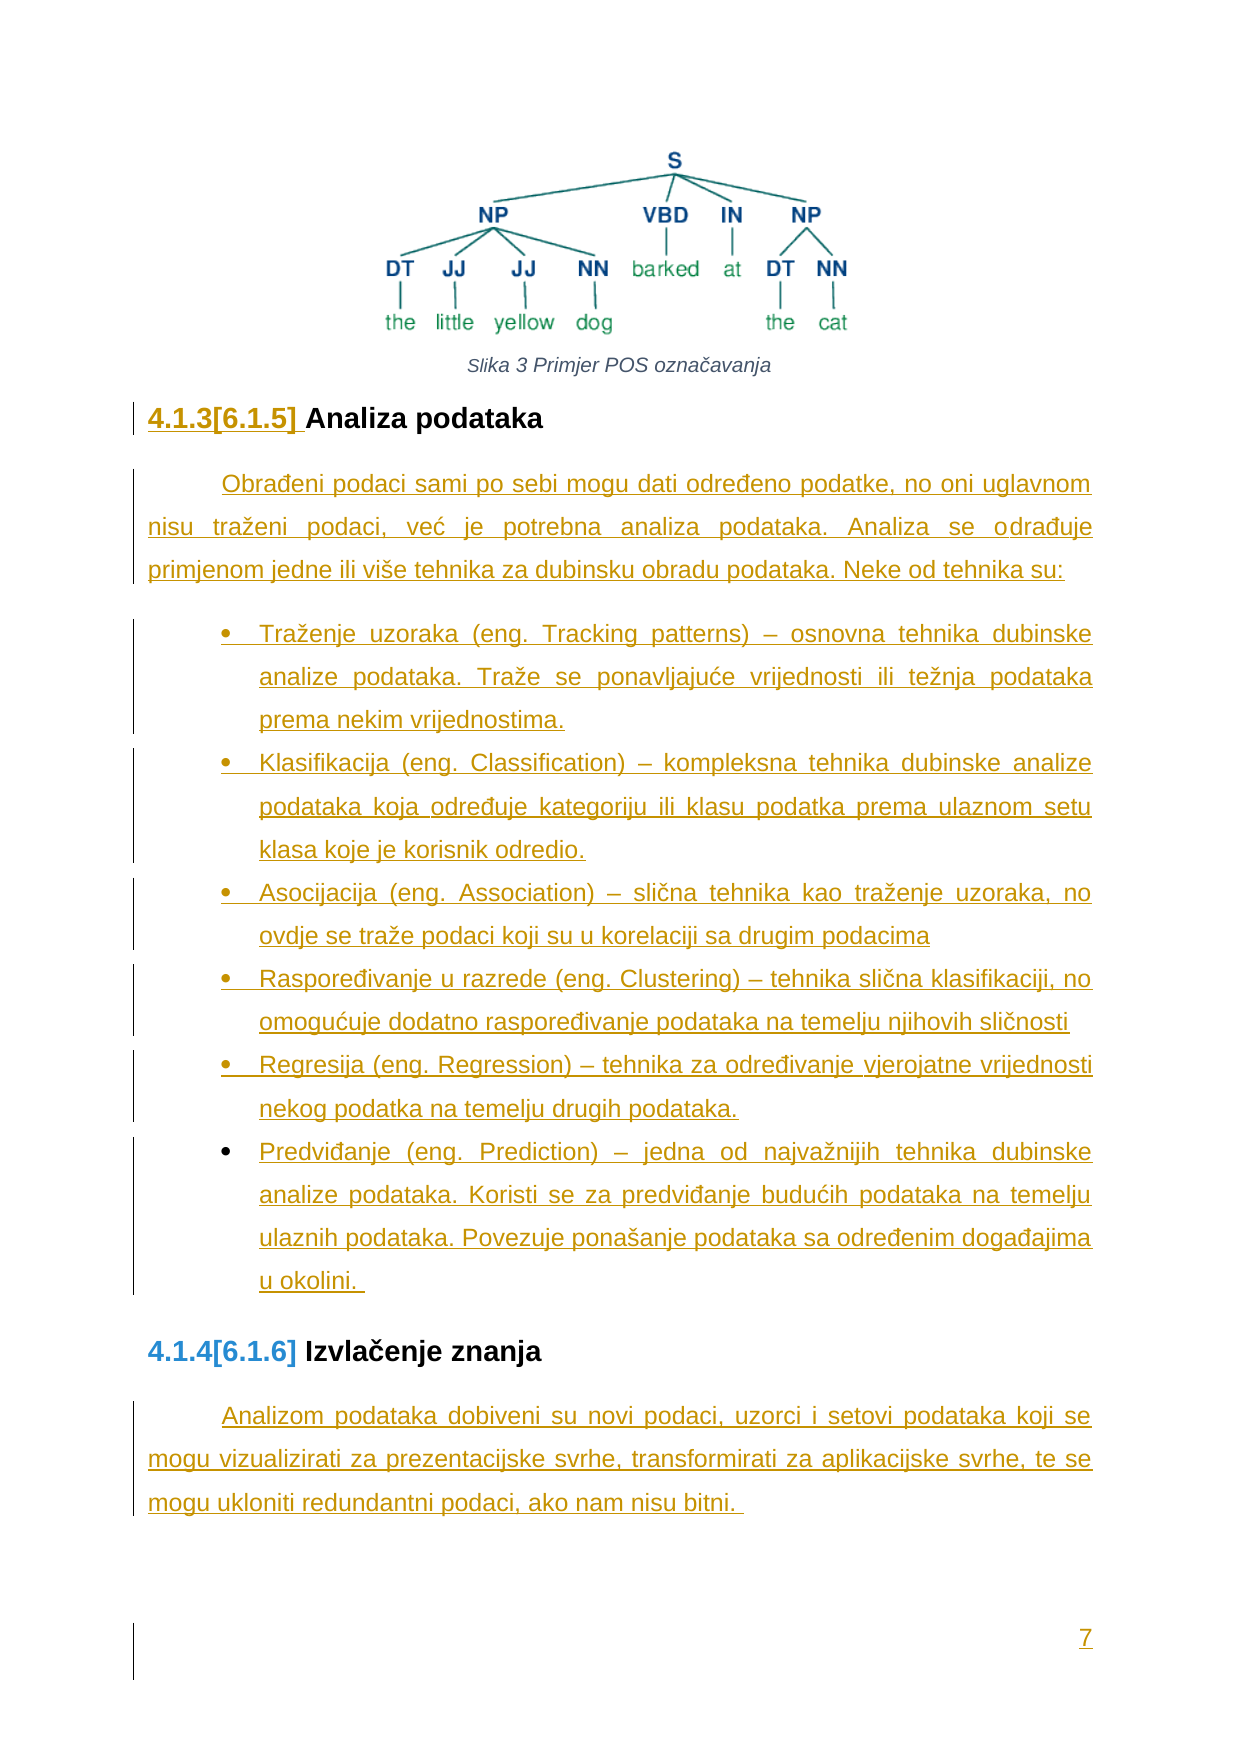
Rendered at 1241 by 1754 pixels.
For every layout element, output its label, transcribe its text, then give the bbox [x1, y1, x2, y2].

text Slika 3 Primjer POS označavanja [148, 353, 1093, 377]
subtitle Analiza podataka [148, 402, 1093, 435]
subtitle Izvlačenje znanja [148, 1334, 1093, 1368]
picture [384, 147, 856, 339]
